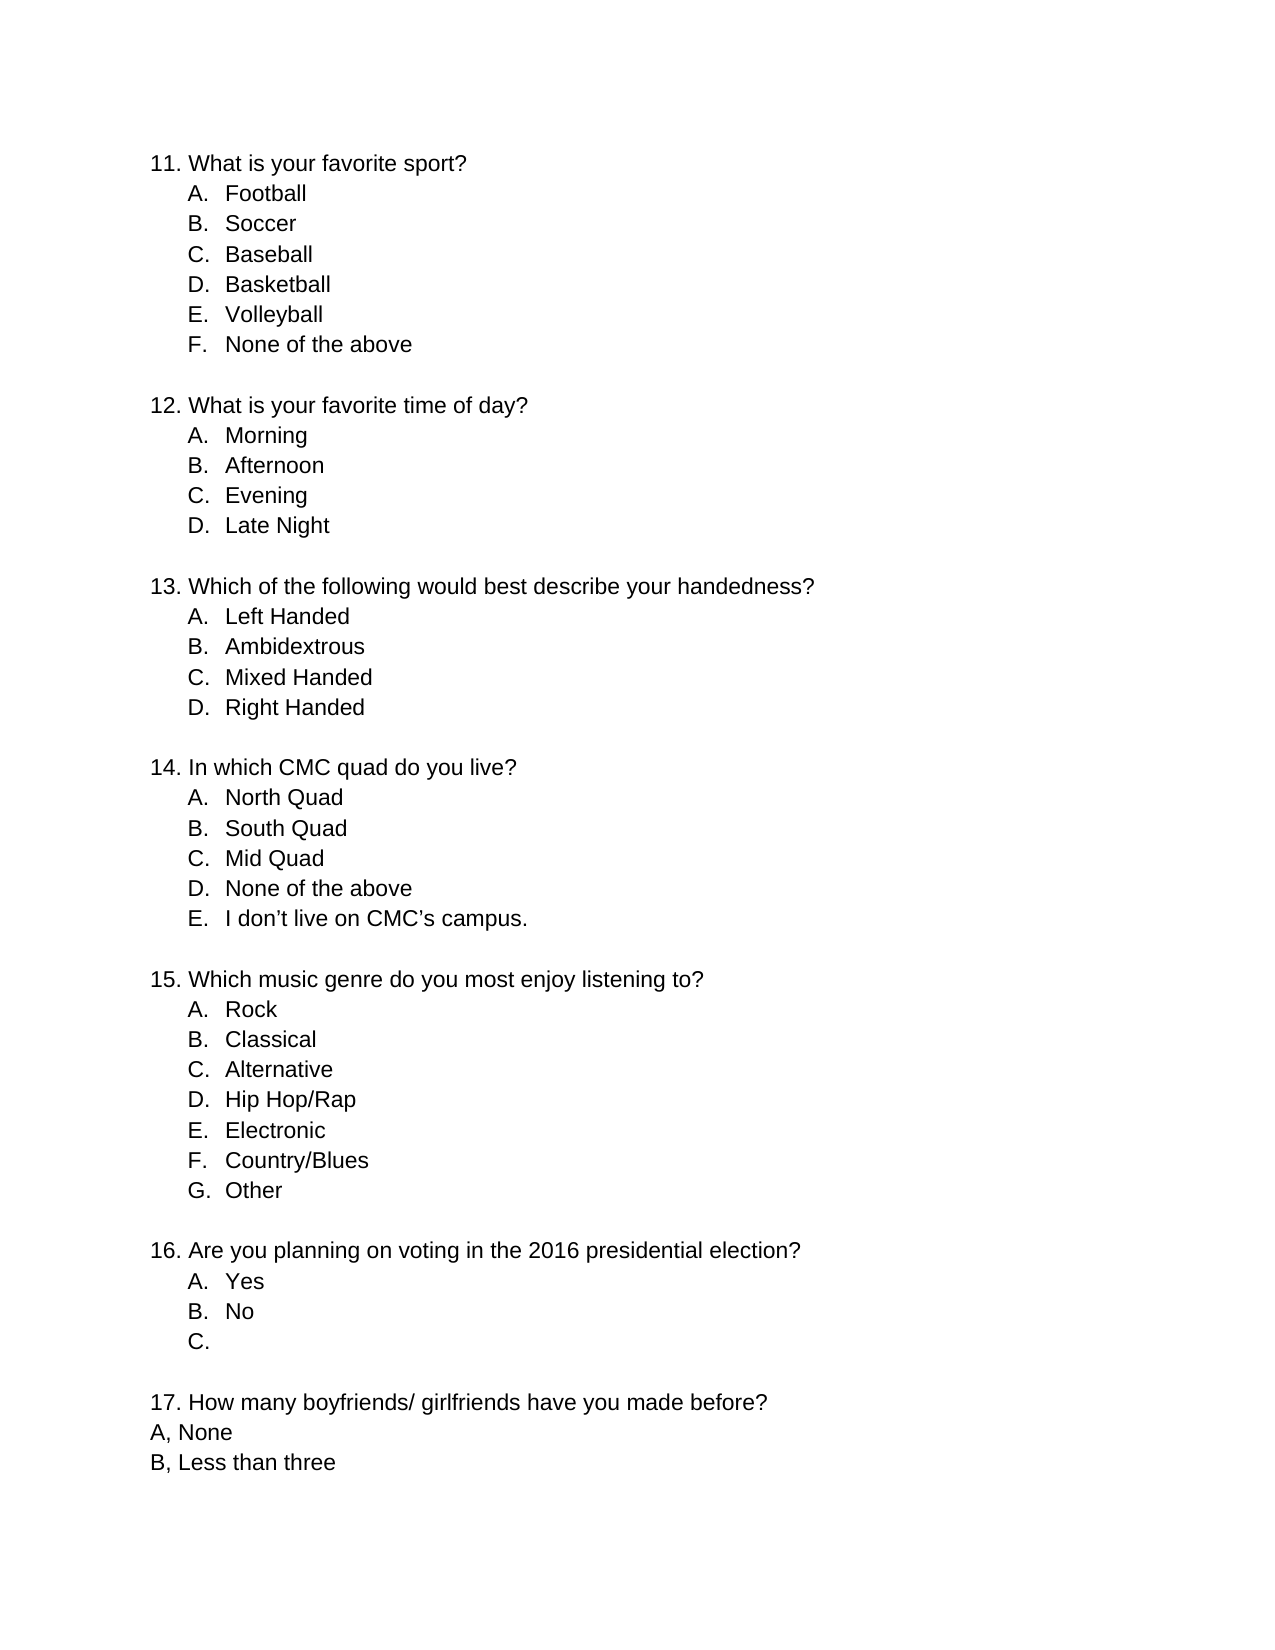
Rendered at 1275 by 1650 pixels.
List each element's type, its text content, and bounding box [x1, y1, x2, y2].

list Country/Blues [187, 1147, 1125, 1173]
list Soccer [187, 210, 1125, 237]
list Ambidextrous [187, 633, 1125, 660]
list Volleyball [187, 301, 1125, 327]
list Left Handed [187, 603, 1125, 629]
list I don’t live on CMC’s campus. [187, 905, 1125, 932]
list Baseball [187, 241, 1125, 267]
list No [187, 1298, 1125, 1324]
text B, Less than three [150, 1449, 1125, 1475]
text 15. Which music genre do you most enjoy listening to? [150, 966, 1125, 992]
list None of the above [187, 875, 1125, 901]
list Yes [187, 1268, 1125, 1294]
list Other [187, 1177, 1125, 1203]
list Evening [187, 482, 1125, 509]
text A, None [150, 1419, 1125, 1445]
list Right Handed [187, 694, 1125, 720]
list North Quad [187, 784, 1125, 811]
list Mixed Handed [187, 663, 1125, 690]
text 12. What is your favorite time of day? [150, 392, 1125, 418]
text 13. Which of the following would best describe your handedness? [150, 573, 1125, 599]
list South Quad [187, 814, 1125, 841]
text 17. How many boyfriends/ girlfriends have you made before? [150, 1388, 1125, 1415]
list Late Night [187, 512, 1125, 539]
list Alternative [187, 1056, 1125, 1083]
list Classical [187, 1026, 1125, 1052]
list None of the above [187, 331, 1125, 358]
list Mid Quad [187, 845, 1125, 871]
list Hip Hop/Rap [187, 1086, 1125, 1113]
text 11. What is your favorite sport? [150, 150, 1125, 176]
list Basketball [187, 271, 1125, 297]
list Electronic [187, 1117, 1125, 1143]
list Rock [187, 996, 1125, 1022]
list Afternoon [187, 452, 1125, 478]
list Morning [187, 422, 1125, 448]
list Football [187, 180, 1125, 207]
text 16. Are you planning on voting in the 2016 presidential election? [150, 1237, 1125, 1264]
text 14. In which CMC quad do you live? [150, 754, 1125, 781]
